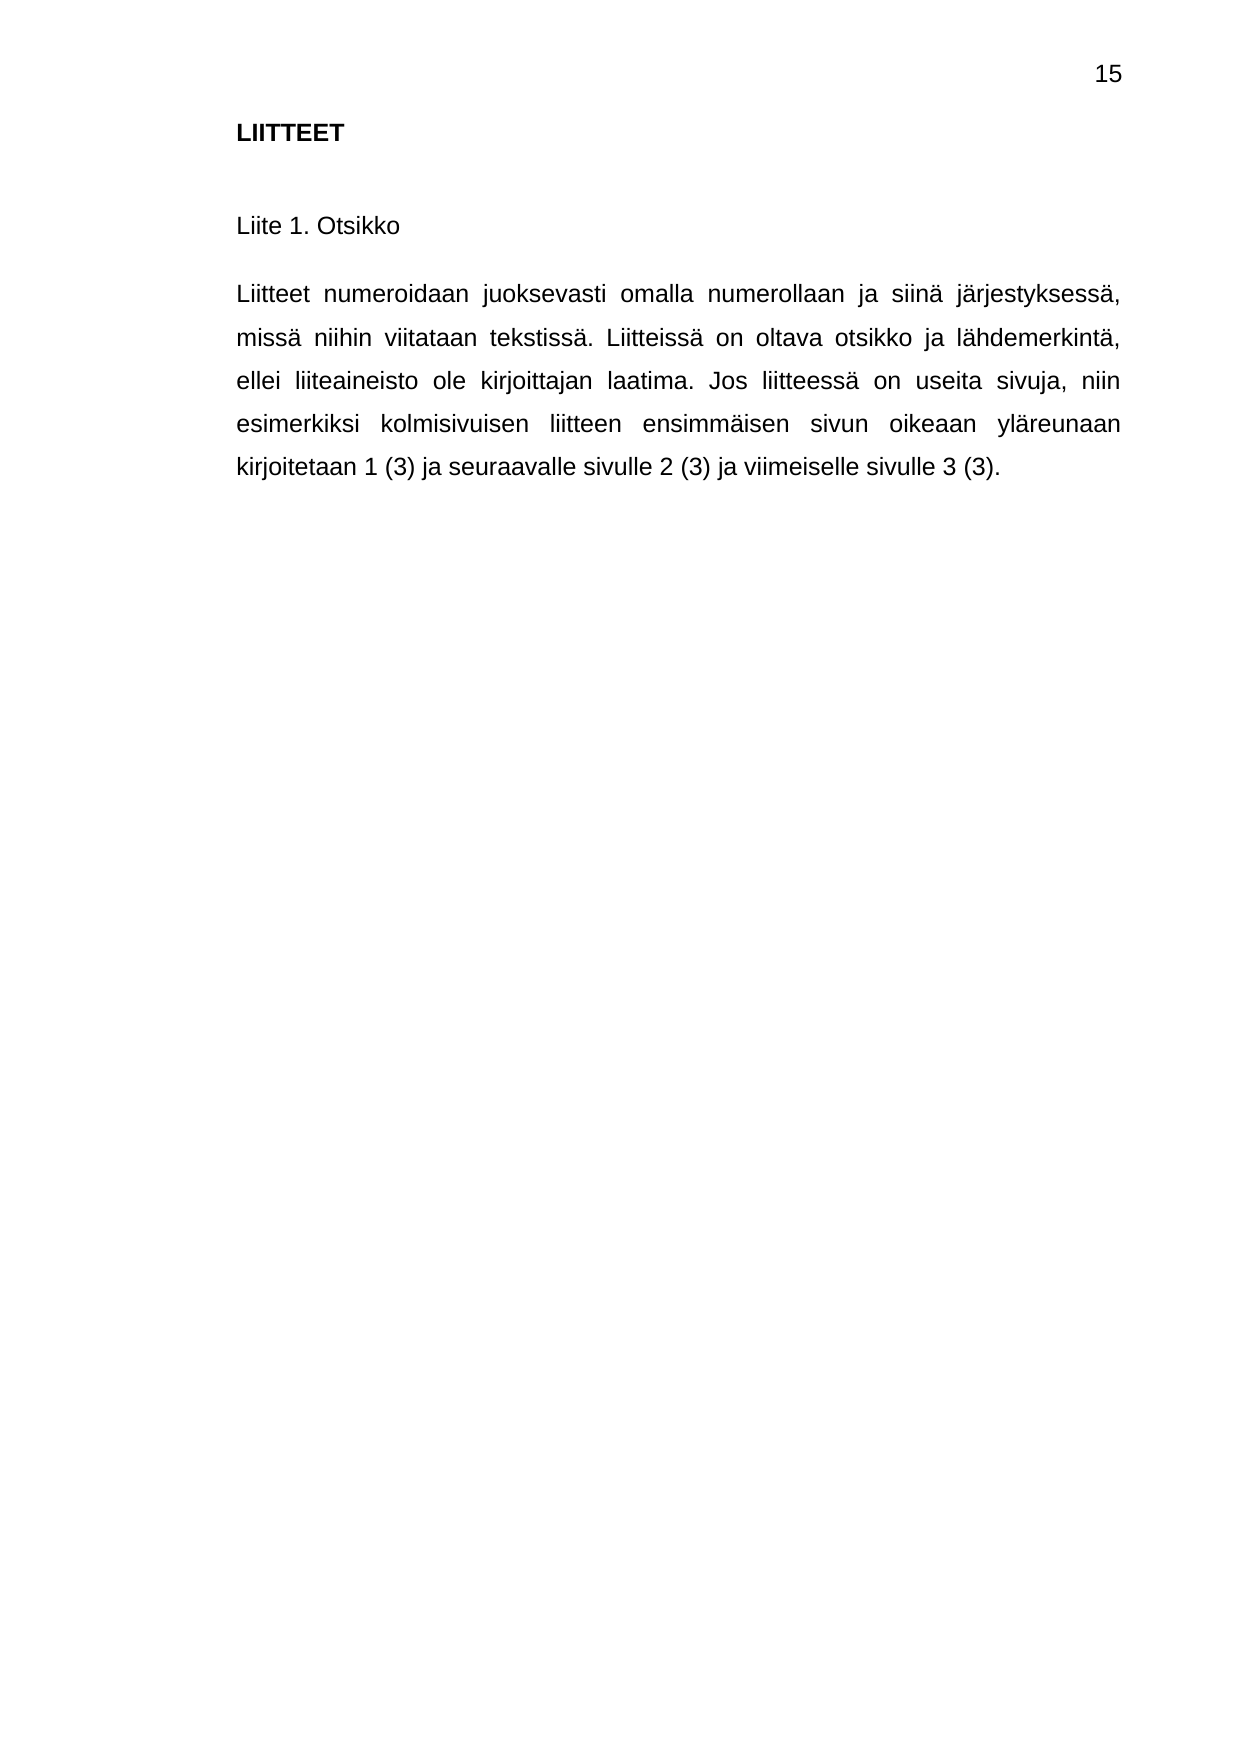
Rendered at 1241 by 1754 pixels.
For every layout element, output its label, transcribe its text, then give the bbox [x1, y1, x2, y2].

text Liitteet numeroidaan juoksevasti omalla numerollaan ja siinä järjestyksessä, missä niihin viitataan tekstissä. Liitteissä on oltava otsikko ja lähdemerkintä, ellei liiteaineisto ole kirjoittajan laatima. Jos liitteessä on useita sivuja, niin esimerkiksi kolmisivuisen liitteen ensimmäisen sivun oikeaan yläreunaan kirjoitetaan 1 (3) ja seuraavalle sivulle 2 (3) ja viimeiselle sivulle 3 (3). [236, 279, 1122, 481]
text LIITTEET [236, 118, 1122, 147]
text Liite 1. Otsikko [236, 211, 1122, 240]
